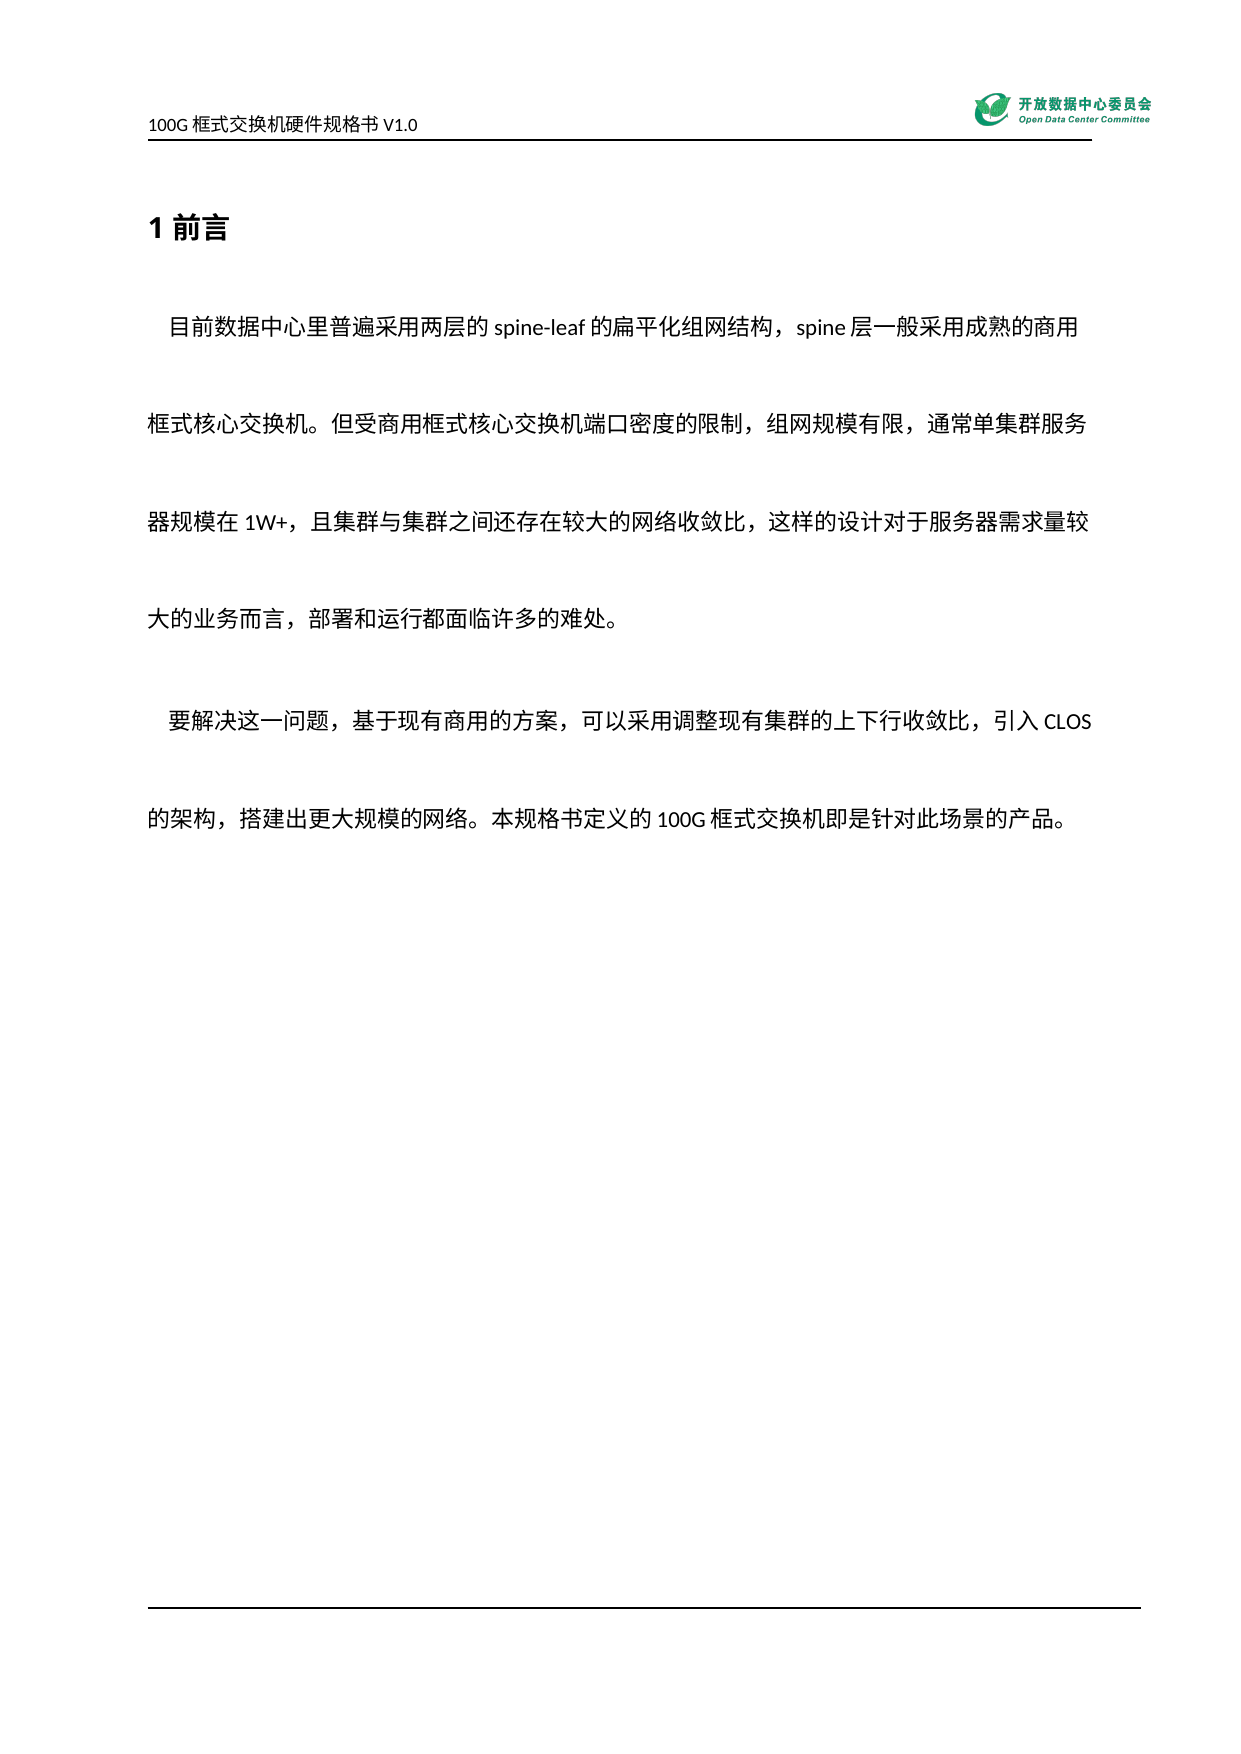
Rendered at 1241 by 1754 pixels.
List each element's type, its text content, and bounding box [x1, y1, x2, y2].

picture [970, 88, 1157, 132]
subtitle 前言 [148, 194, 1092, 259]
text 要解决这一问题，基于现有商用的方案，可以采用调整现有集群的上下行收敛比，引入CLOS的架构，搭建出更大规模的网络。本规格书定义的100G框式交换机即是针对此场景的产品。 [148, 687, 1092, 850]
text 目前数据中心里普遍采用两层的spine-leaf的扁平化组网结构，spine层一般采用成熟的商用框式核心交换机。但受商用框式核心交换机端口密度的限制，组网规模有限，通常单集群服务器规模在1W+，且集群与集群之间还存在较大的网络收敛比，这样的设计对于服务器需求量较大的业务而言，部署和运行都面临许多的难处。 [148, 292, 1092, 650]
